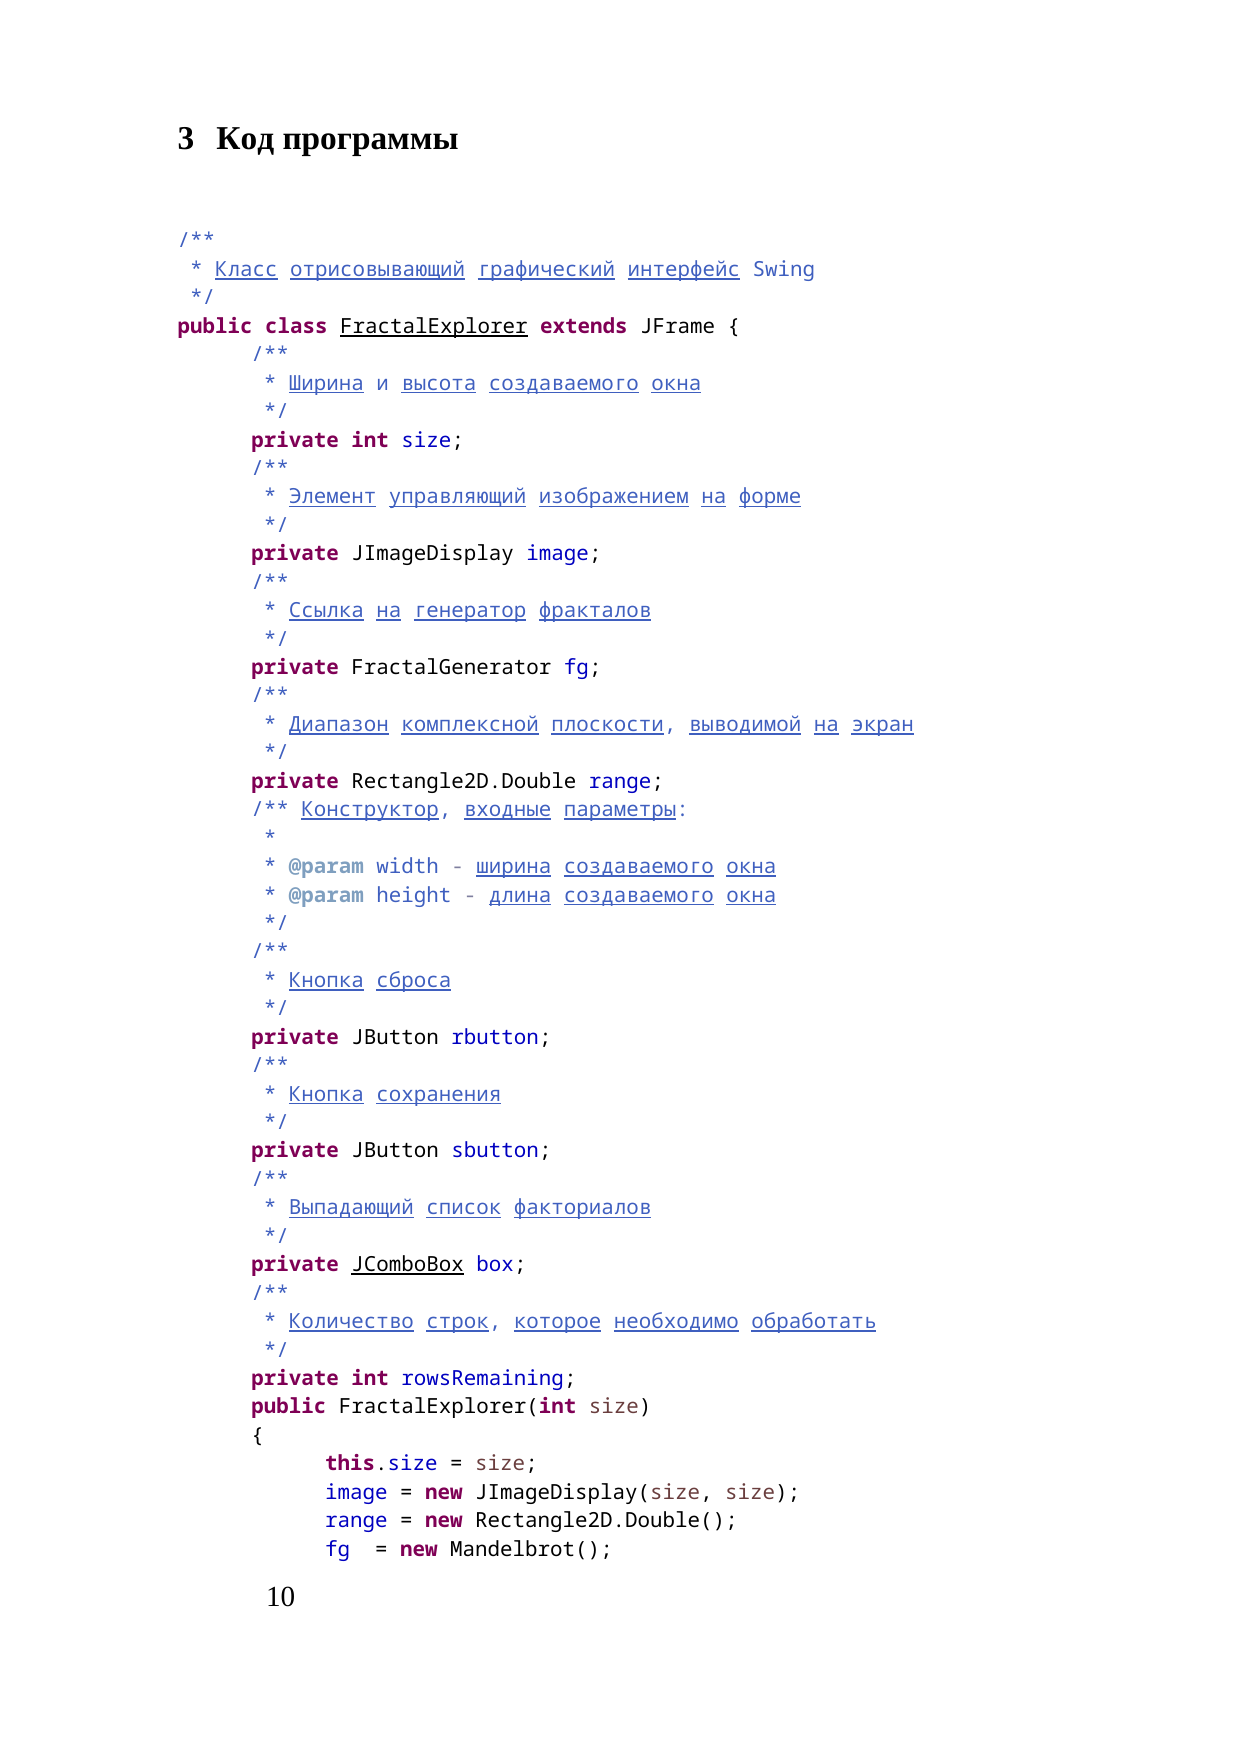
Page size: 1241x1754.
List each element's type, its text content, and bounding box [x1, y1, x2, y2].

text */ [177, 624, 1181, 652]
text fg = new Mandelbrot(); [177, 1534, 1181, 1562]
text * Количество строк, которое необходимо обработать [177, 1306, 1181, 1335]
text * Ссылка на генератор фракталов [177, 595, 1181, 624]
text * @param width - ширина создаваемого окна [177, 851, 1181, 880]
text /** [177, 1278, 1181, 1306]
text */ [177, 282, 1181, 311]
text private int size; [177, 425, 1181, 453]
text * Класс отрисовывающий графический интерфейс Swing [177, 254, 1181, 282]
text * @param height - длина создаваемого окна [177, 880, 1181, 908]
text public class FractalExplorer extends JFrame { [177, 311, 1181, 339]
text */ [177, 396, 1181, 425]
text /** [177, 937, 1181, 965]
text */ [177, 993, 1181, 1022]
text private JButton rbutton; [177, 1022, 1181, 1050]
text * Диапазон комплексной плоскости, выводимой на экран [177, 709, 1181, 737]
text /** Конструктор, входные параметры: [177, 794, 1181, 823]
text private JButton sbutton; [177, 1136, 1181, 1164]
text /** [177, 681, 1181, 709]
text */ [177, 908, 1181, 937]
subtitle Код программы [177, 118, 1181, 156]
text private FractalGenerator fg; [177, 652, 1181, 681]
text /** [177, 567, 1181, 595]
text * Кнопка сохранения [177, 1079, 1181, 1107]
text private int rowsRemaining; [177, 1363, 1181, 1392]
text private Rectangle2D.Double range; [177, 766, 1181, 794]
text private JComboBox box; [177, 1249, 1181, 1278]
text this.size = size; [177, 1448, 1181, 1477]
text { [177, 1420, 1181, 1448]
text /** [177, 339, 1181, 368]
text */ [177, 1335, 1181, 1363]
text * [177, 823, 1181, 851]
text * Элемент управляющий изображением на форме [177, 482, 1181, 510]
text private JImageDisplay image; [177, 538, 1181, 567]
text */ [177, 1221, 1181, 1249]
text image = new JImageDisplay(size, size); [177, 1477, 1181, 1505]
text * Кнопка сброса [177, 965, 1181, 993]
text public FractalExplorer(int size) [177, 1392, 1181, 1420]
text /** [177, 453, 1181, 482]
text * Выпадающий список факториалов [177, 1192, 1181, 1221]
text * Ширина и высота создаваемого окна [177, 368, 1181, 396]
text range = new Rectangle2D.Double(); [177, 1505, 1181, 1534]
text */ [177, 737, 1181, 766]
text /** [177, 1164, 1181, 1192]
text */ [177, 510, 1181, 538]
text /** [177, 226, 1181, 254]
text */ [177, 1107, 1181, 1136]
text /** [177, 1050, 1181, 1079]
